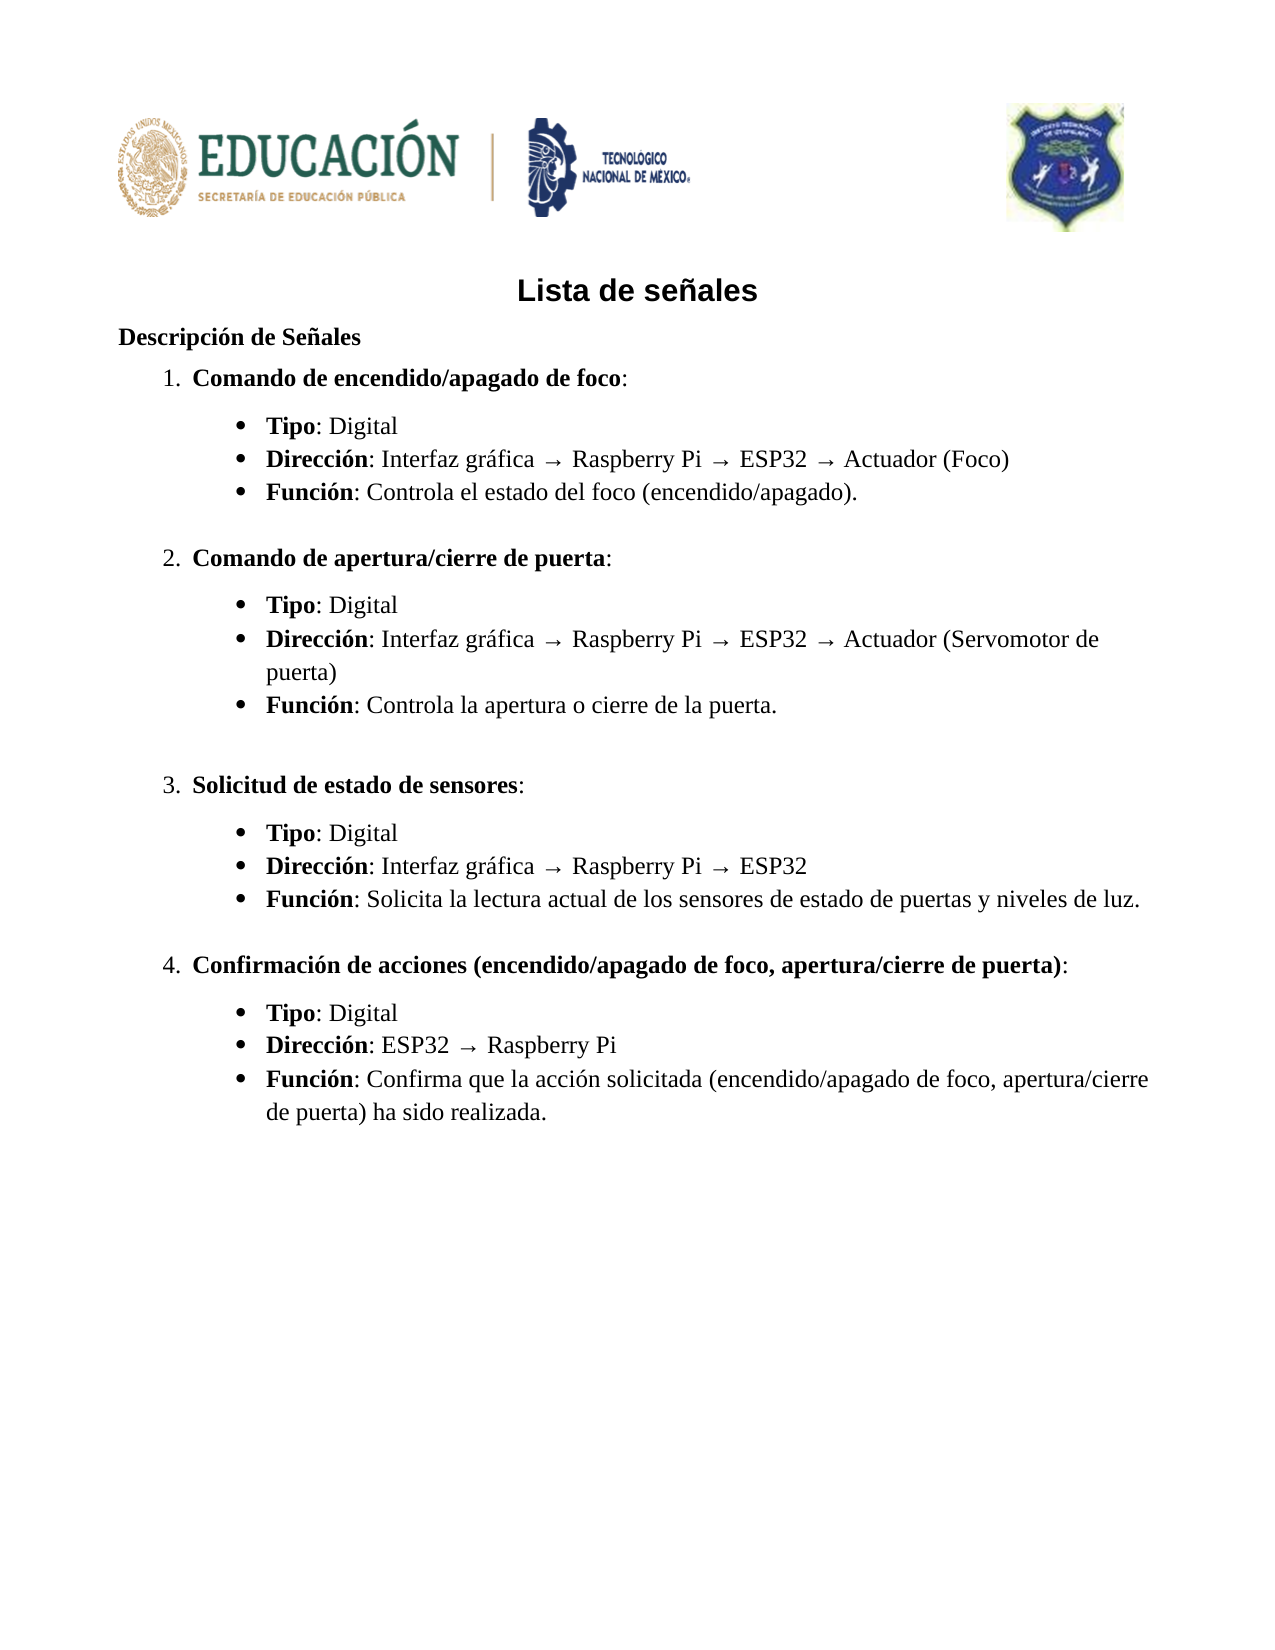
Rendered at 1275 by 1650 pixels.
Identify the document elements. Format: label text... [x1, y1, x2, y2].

title Lista de señales [118, 272, 1157, 307]
list Función: Solicita la lectura actual de los sensores de estado de puertas y niveles de luz. [236, 884, 1157, 913]
list Dirección: ESP32 → Raspberry Pi [236, 1031, 1157, 1059]
list Tipo: Digital [236, 411, 1157, 440]
list Dirección: Interfaz gráfica → Raspberry Pi → ESP32 → Actuador (Servomotor de puerta) [236, 624, 1157, 685]
list Función: Controla el estado del foco (encendido/apagado). [236, 477, 1157, 506]
picture [118, 118, 691, 217]
list Comando de encendido/apagado de foco: [162, 363, 1157, 392]
list Tipo: Digital [236, 591, 1157, 619]
list Tipo: Digital [236, 818, 1157, 847]
picture [1006, 103, 1125, 232]
list Dirección: Interfaz gráfica → Raspberry Pi → ESP32 → Actuador (Foco) [236, 444, 1157, 473]
list Función: Confirma que la acción solicitada (encendido/apagado de foco, apertura/cierre de puerta) ha sido realizada. [236, 1064, 1157, 1125]
list Confirmación de acciones (encendido/apagado de foco, apertura/cierre de puerta): [162, 950, 1157, 979]
list Solicitud de estado de sensores: [162, 770, 1157, 799]
list Tipo: Digital [236, 998, 1157, 1026]
subtitle Descripción de Señales [118, 322, 1157, 351]
list Dirección: Interfaz gráfica → Raspberry Pi → ESP32 [236, 851, 1157, 880]
list Función: Controla la apertura o cierre de la puerta. [236, 690, 1157, 718]
list Comando de apertura/cierre de puerta: [162, 543, 1157, 572]
